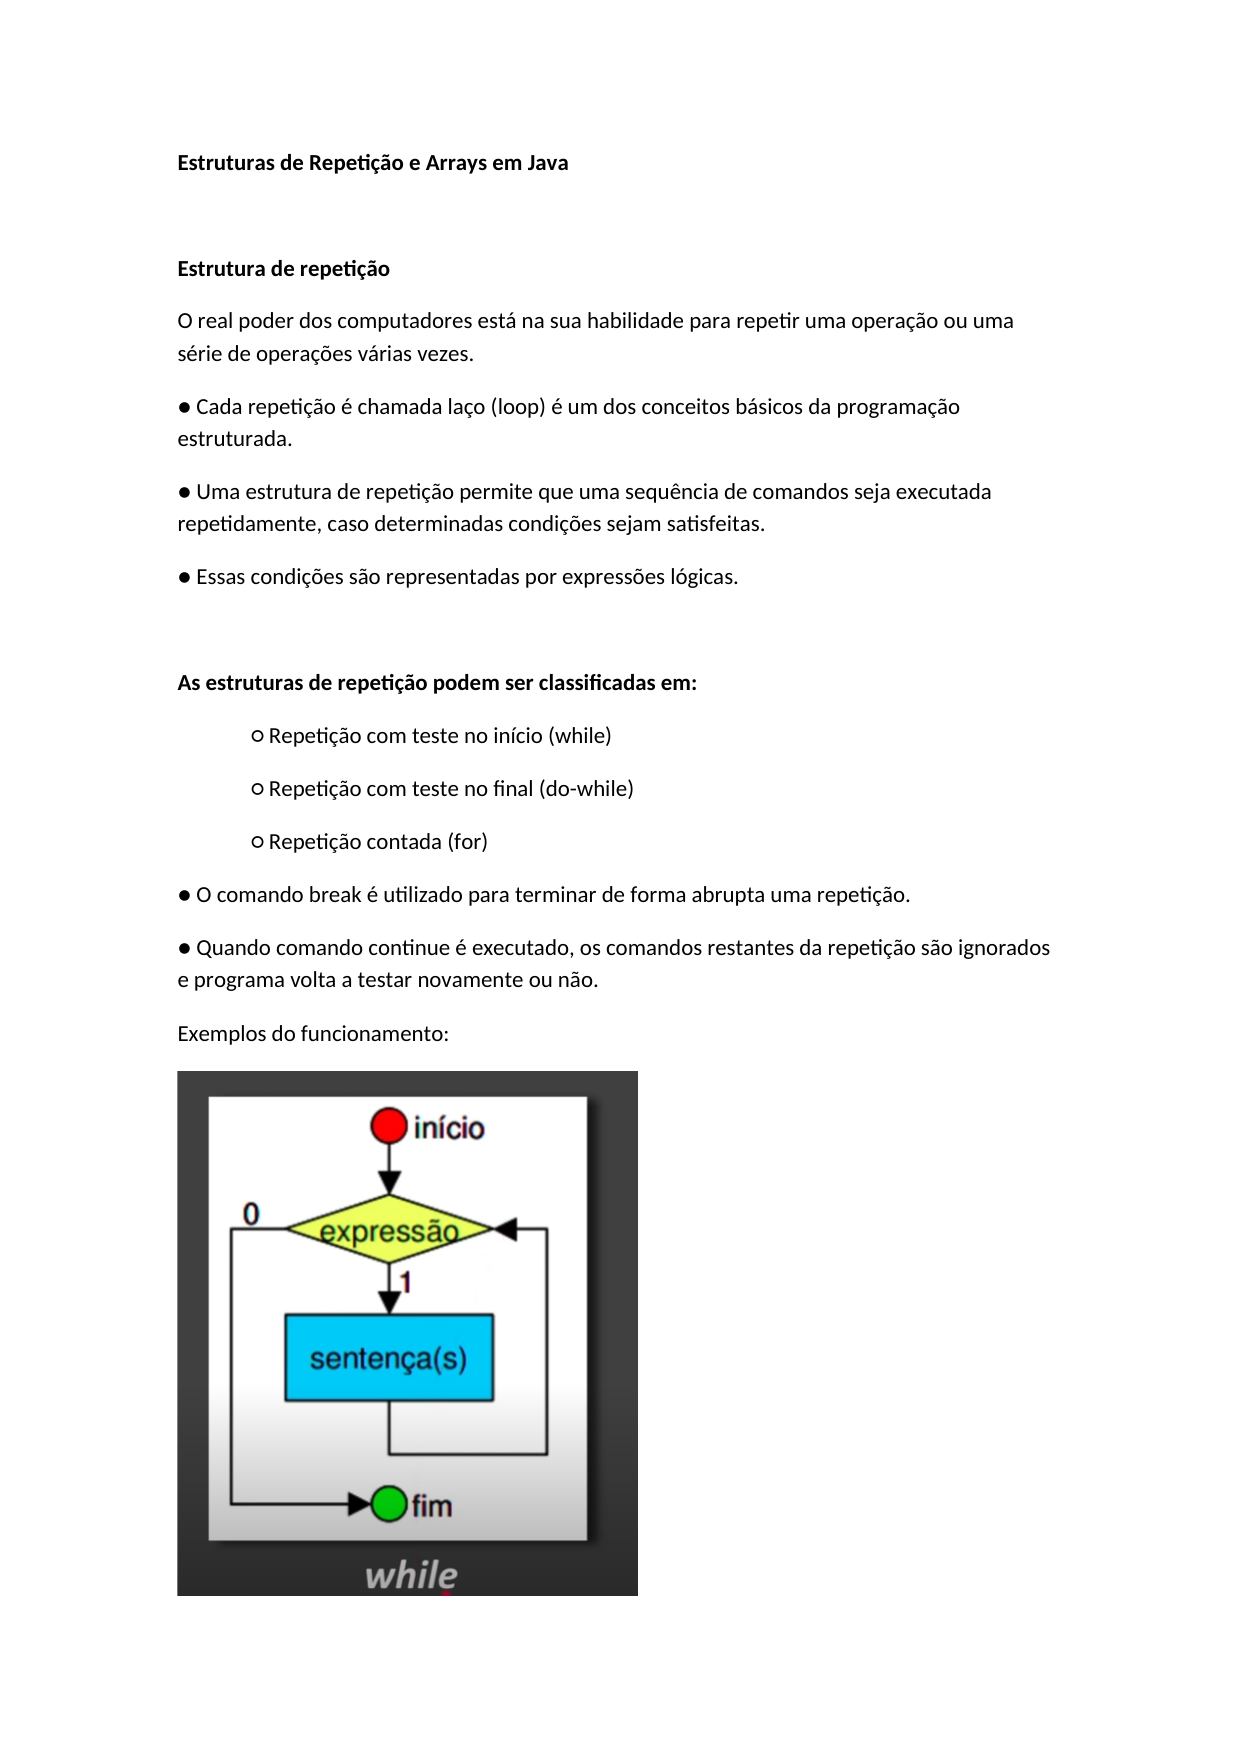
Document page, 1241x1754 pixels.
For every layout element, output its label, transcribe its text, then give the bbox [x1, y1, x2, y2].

text Exemplos do funcionamento: [177, 1019, 1063, 1047]
text ● Quando comando continue é executado, os comandos restantes da repetição são ignorados e programa volta a testar novamente ou não. [177, 933, 1063, 994]
text ○ Repetição contada (for) [177, 827, 1063, 855]
text O real poder dos computadores está na sua habilidade para repetir uma operação ou uma série de operações várias vezes. [177, 307, 1063, 367]
picture [177, 1071, 638, 1596]
text Estrutura de repetição [177, 254, 1063, 282]
text ○ Repetição com teste no início (while) [177, 721, 1063, 749]
text ● Uma estrutura de repetição permite que uma sequência de comandos seja executada repetidamente, caso determinadas condições sejam satisfeitas. [177, 477, 1063, 537]
text As estruturas de repetição podem ser classificadas em: [177, 668, 1063, 696]
text ● O comando break é utilizado para terminar de forma abrupta uma repetição. [177, 880, 1063, 908]
text ○ Repetição com teste no final (do-while) [177, 774, 1063, 802]
text Estruturas de Repetição e Arrays em Java [177, 148, 1063, 176]
text ● Cada repetição é chamada laço (loop) é um dos conceitos básicos da programação estruturada. [177, 392, 1063, 452]
text ● Essas condições são representadas por expressões lógicas. [177, 562, 1063, 590]
